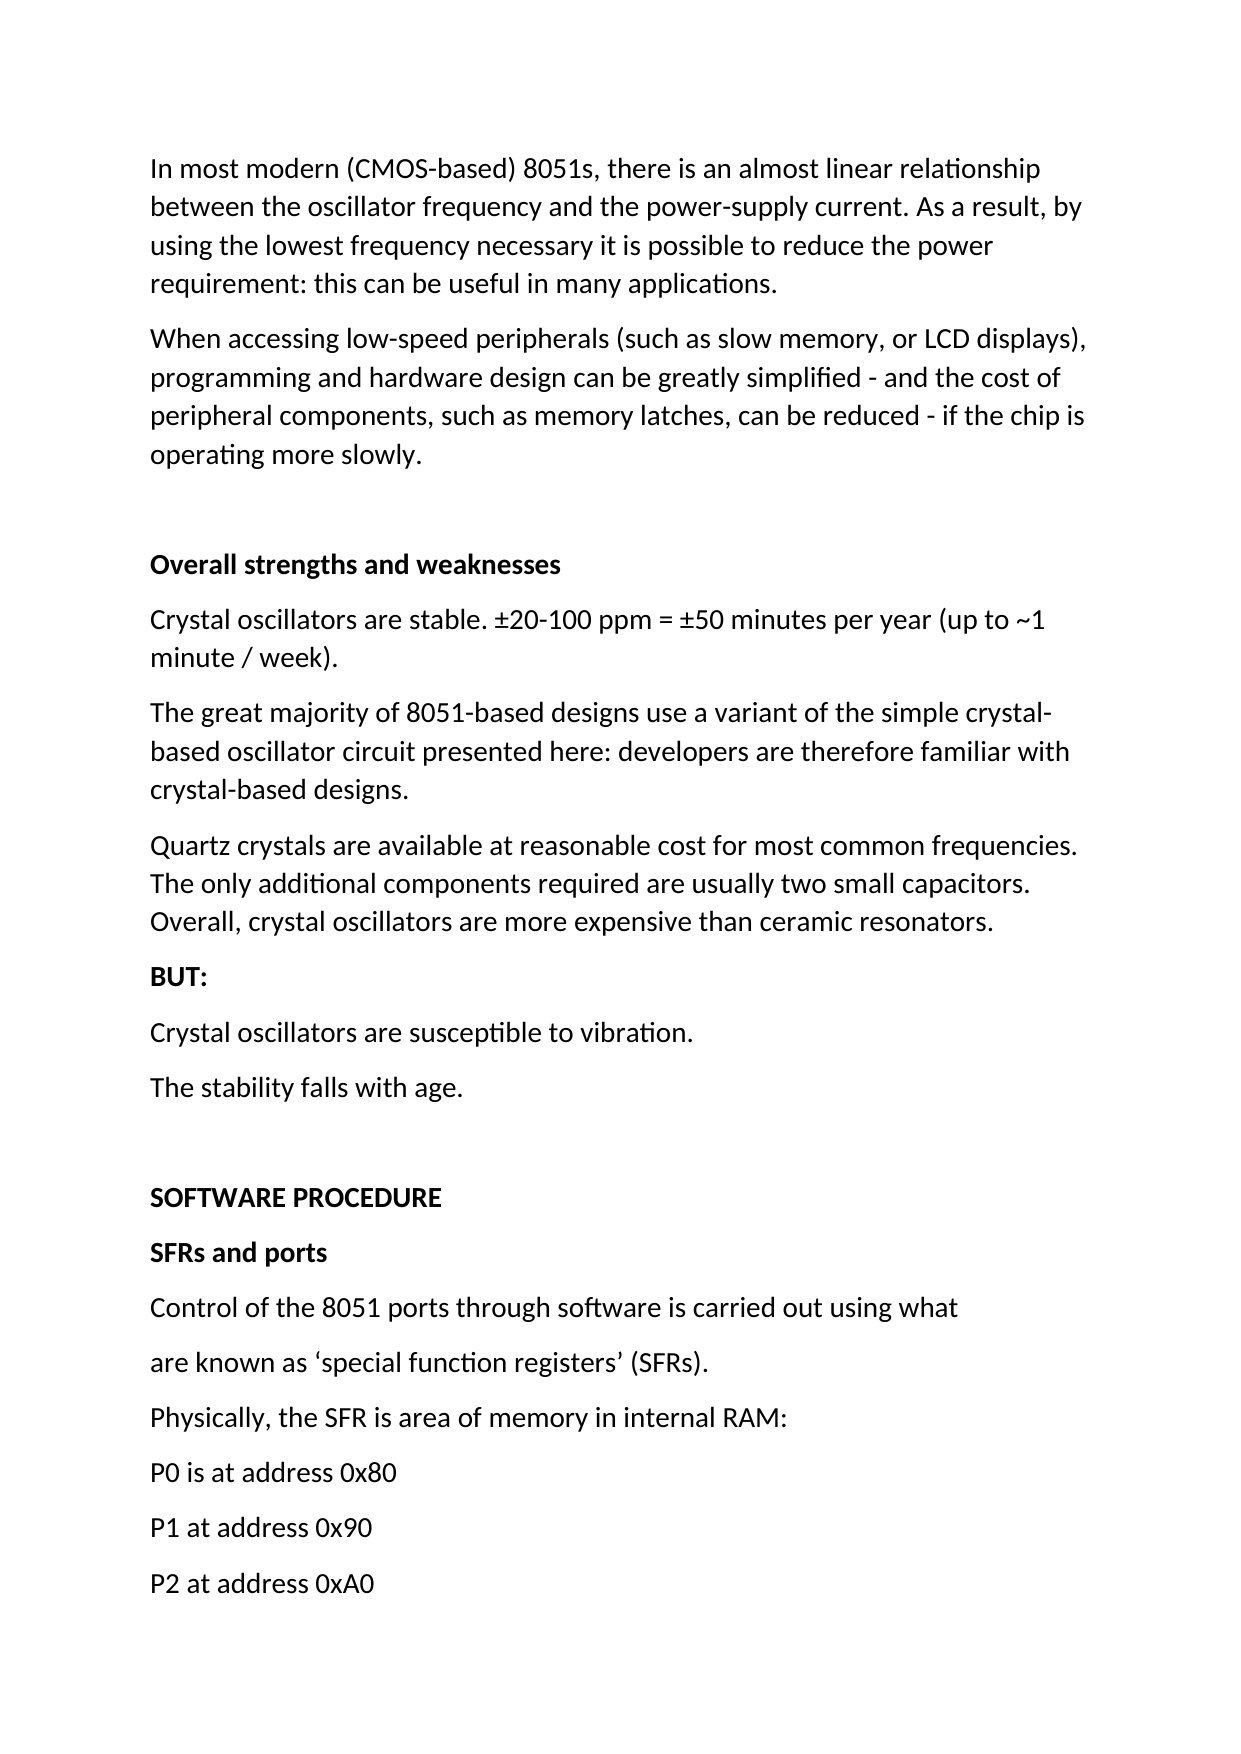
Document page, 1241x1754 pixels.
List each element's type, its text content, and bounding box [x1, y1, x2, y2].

text are known as ‘special function registers’ (SFRs). [150, 1344, 1090, 1380]
text P0 is at address 0x80 [150, 1454, 1090, 1490]
text Crystal oscillators are susceptible to vibration. [150, 1014, 1090, 1049]
text P2 at address 0xA0 [150, 1565, 1090, 1600]
text The great majority of 8051-based designs use a variant of the simple crystal-based oscillator circuit presented here: developers are therefore familiar with crystal-based designs. [150, 694, 1090, 807]
text BUT: [150, 958, 1090, 994]
text Crystal oscillators are stable. ±20-100 ppm = ±50 minutes per year (up to ~1 minute / week). [150, 601, 1090, 675]
text Quartz crystals are available at reasonable cost for most common frequencies. The only additional components required are usually two small capacitors. Overall, crystal oscillators are more expensive than ceramic resonators. [150, 827, 1090, 939]
text SOFTWARE PROCEDURE [150, 1179, 1090, 1214]
text In most modern (CMOS-based) 8051s, there is an almost linear relationship between the oscillator frequency and the power-supply current. As a result, by using the lowest frequency necessary it is possible to reduce the power requirement: this can be useful in many applications. [150, 150, 1090, 301]
text P1 at address 0x90 [150, 1509, 1090, 1545]
text The stability falls with age. [150, 1069, 1090, 1104]
text Control of the 8051 ports through software is carried out using what [150, 1289, 1090, 1325]
text Overall strengths and weaknesses [150, 546, 1090, 582]
text Physically, the SFR is area of memory in internal RAM: [150, 1399, 1090, 1435]
text When accessing low-speed peripherals (such as slow memory, or LCD displays), programming and hardware design can be greatly simplified - and the cost of peripheral components, such as memory latches, can be reduced - if the chip is operating more slowly. [150, 320, 1090, 471]
text SFRs and ports [150, 1234, 1090, 1270]
